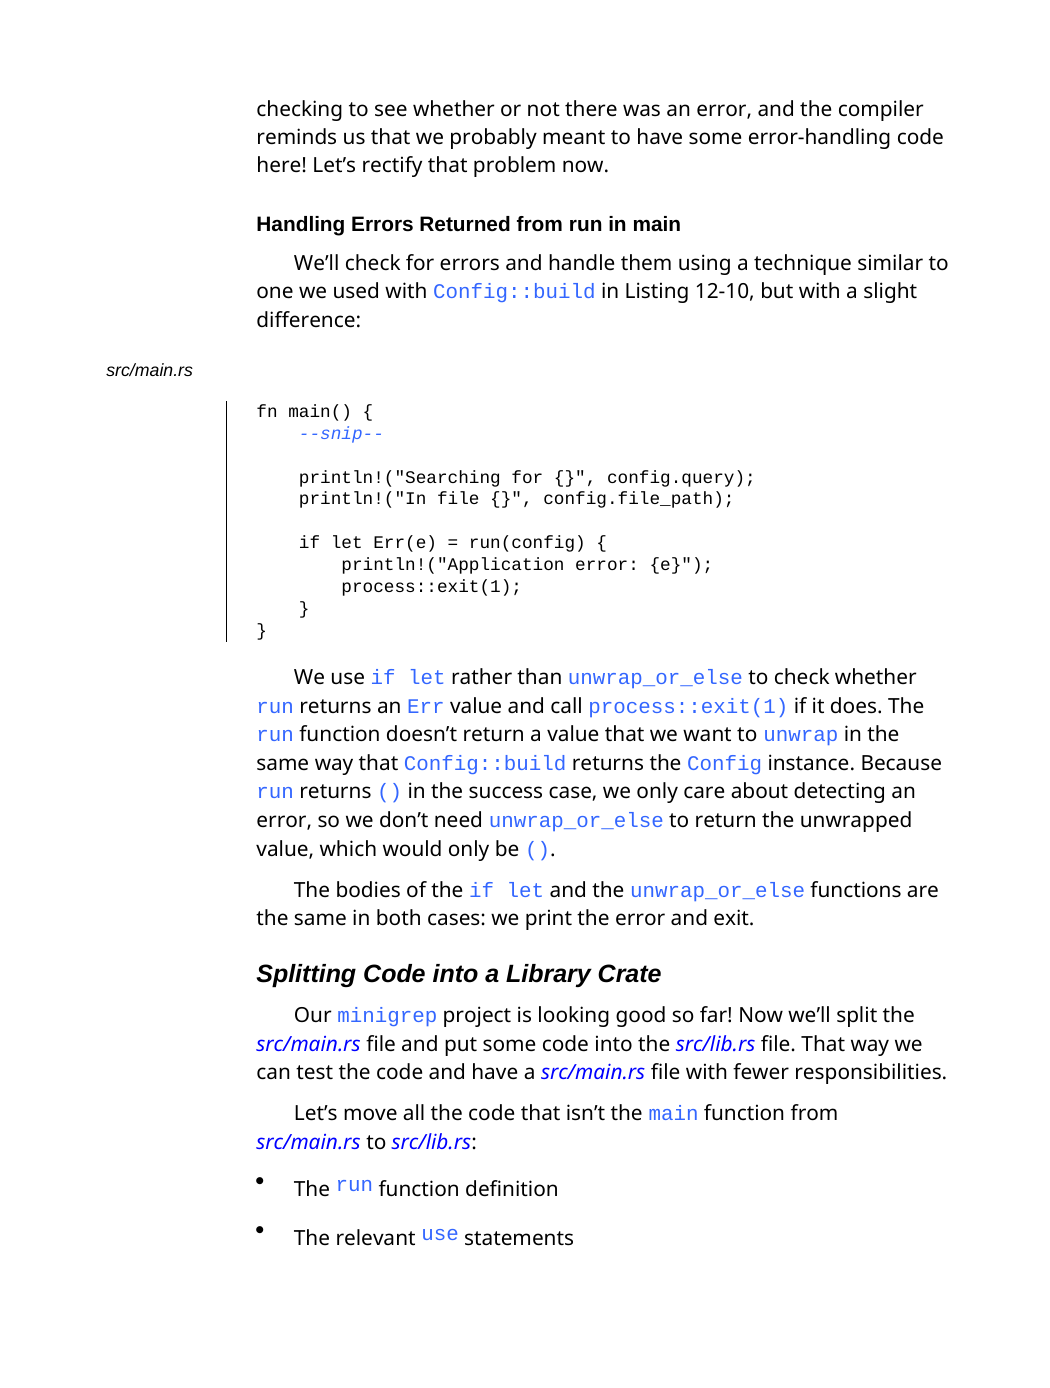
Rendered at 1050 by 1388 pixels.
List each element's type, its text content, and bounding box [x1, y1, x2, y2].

text println!("In file {}", config.file_path); [227, 488, 950, 510]
text Handling Errors Returned from run in main [256, 204, 950, 235]
text The bodies of the if let and the unwrap_or_else functions are the same in both cases: we print the error and exit. [256, 875, 950, 932]
text } [227, 620, 950, 642]
text We use if let rather than unwrap_or_else to check whether run returns an Err value and call process::exit(1) if it does. The run function doesn’t return a value that we want to unwrap in the same way that Config::build returns the Config instance. Because run returns () in the success case, we only care about detecting an error, so we don’t need unwrap_or_else to return the unwrapped value, which would only be (). [256, 662, 950, 862]
text We’ll check for errors and handle them using a technique similar to one we used with Config::build in Listing 12-10, but with a slight difference: [256, 248, 950, 333]
text process::exit(1); [227, 576, 950, 598]
list The relevant use statements [256, 1223, 950, 1252]
text Let’s move all the code that isn’t the main function from src/main.rs to src/lib.rs: [256, 1098, 950, 1155]
text if let Err(e) = run(config) { [227, 532, 950, 554]
list The run function definition [256, 1174, 950, 1203]
text src/main.rs [106, 358, 950, 380]
text println!("Searching for {}", config.query); [227, 467, 950, 488]
text println!("Application error: {e}"); [227, 554, 950, 576]
text } [227, 598, 950, 620]
text Splitting Code into a Library Crate [256, 957, 950, 988]
text fn main() { [227, 401, 950, 423]
text --snip-- [227, 423, 950, 445]
